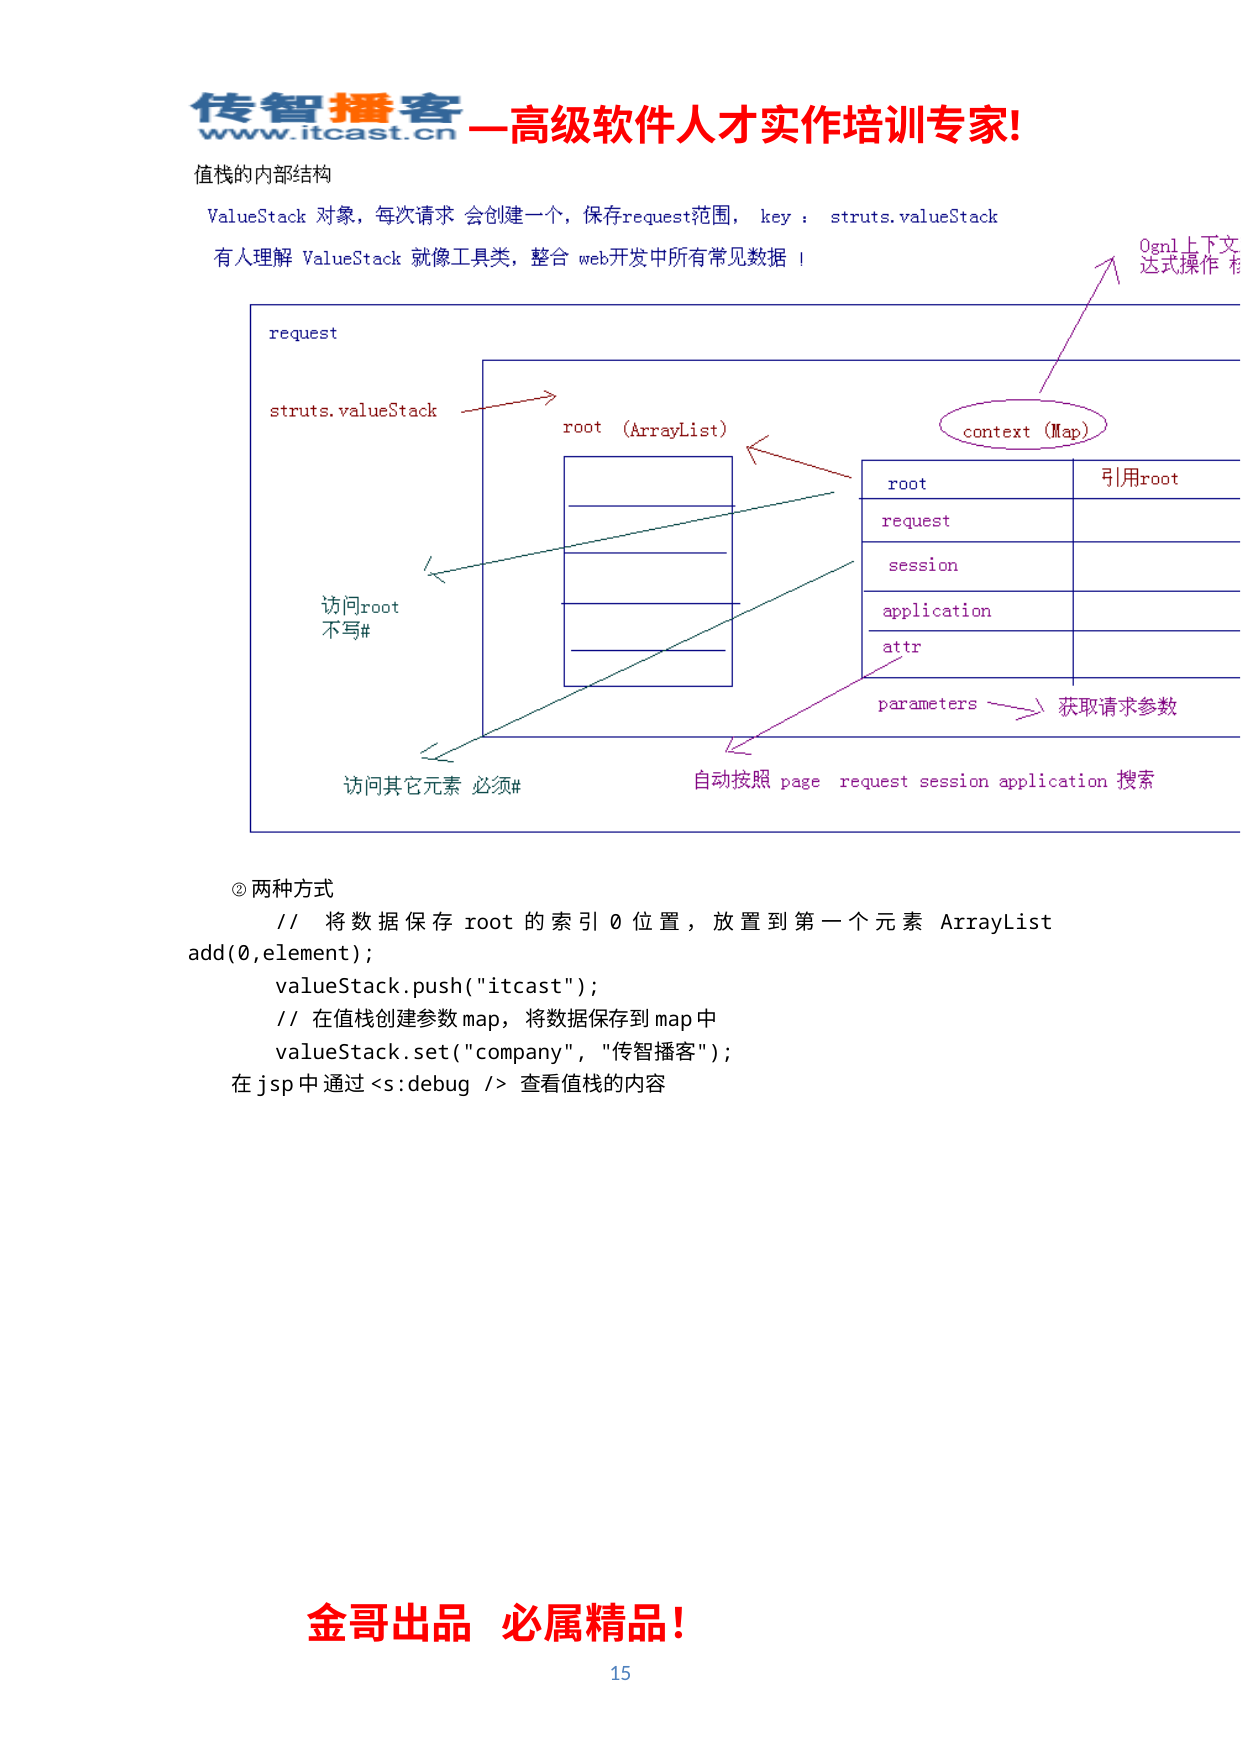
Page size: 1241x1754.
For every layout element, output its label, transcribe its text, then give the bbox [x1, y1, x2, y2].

text 在jsp中 通过 <s:debug /> 查看值栈的内容 [187, 1066, 1053, 1099]
text // 将数据保存root的索引0位置，放置到第一个元素 ArrayList add(0,element); [187, 904, 1053, 969]
text ②两种方式 [187, 871, 1053, 904]
picture [187, 156, 1241, 839]
text // 在值栈创建参数map， 将数据保存到map中 [187, 1001, 1053, 1034]
text valueStack.push("itcast"); [187, 969, 1053, 1001]
text valueStack.set("company", "传智播客"); [187, 1034, 1053, 1066]
picture [187, 88, 468, 141]
